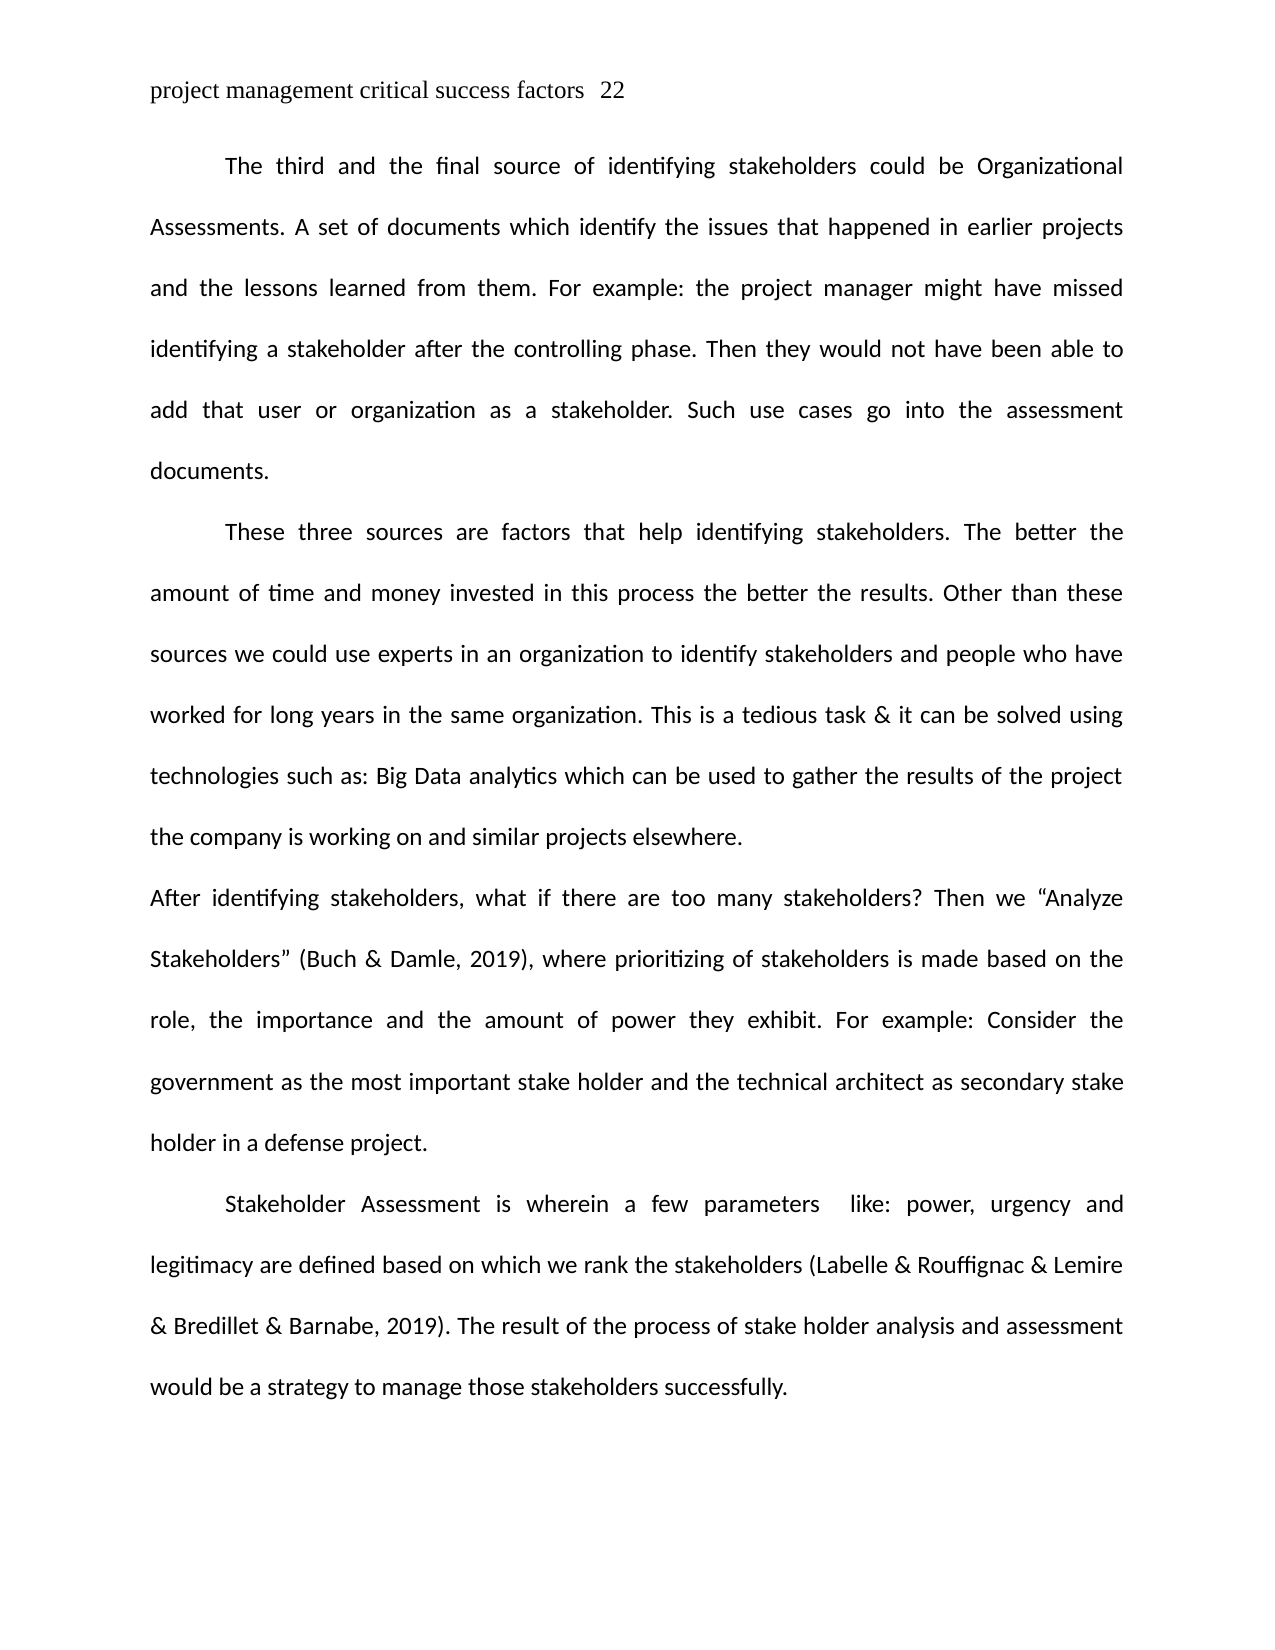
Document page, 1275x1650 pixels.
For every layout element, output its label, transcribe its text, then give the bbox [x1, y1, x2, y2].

text After identifying stakeholders, what if there are too many stakeholders? Then we “Analyze Stakeholders” (Buch & Damle, 2019), where prioritizing of stakeholders is made based on the role, the importance and the amount of power they exhibit. For example: Consider the government as the most important stake holder and the technical architect as secondary stake holder in a defense project. [150, 882, 1125, 1157]
text Stakeholder Assessment is wherein a few parameters like: power, urgency and legitimacy are defined based on which we rank the stakeholders (Labelle & Rouffignac & Lemire & Bredillet & Barnabe, 2019). The result of the process of stake holder analysis and assessment would be a strategy to manage those stakeholders successfully. [150, 1188, 1125, 1401]
text The third and the final source of identifying stakeholders could be Organizational Assessments. A set of documents which identify the issues that happened in earlier projects and the lessons learned from them. For example: the project manager might have missed identifying a stakeholder after the controlling phase. Then they would not have been able to add that user or organization as a stakeholder. Such use cases go into the assessment documents. [150, 150, 1125, 486]
text These three sources are factors that help identifying stakeholders. The better the amount of time and money invested in this process the better the results. Other than these sources we could use experts in an organization to identify stakeholders and people who have worked for long years in the same organization. This is a tedious task & it can be solved using technologies such as: Big Data analytics which can be used to gather the results of the project the company is working on and similar projects elsewhere. [150, 516, 1125, 852]
